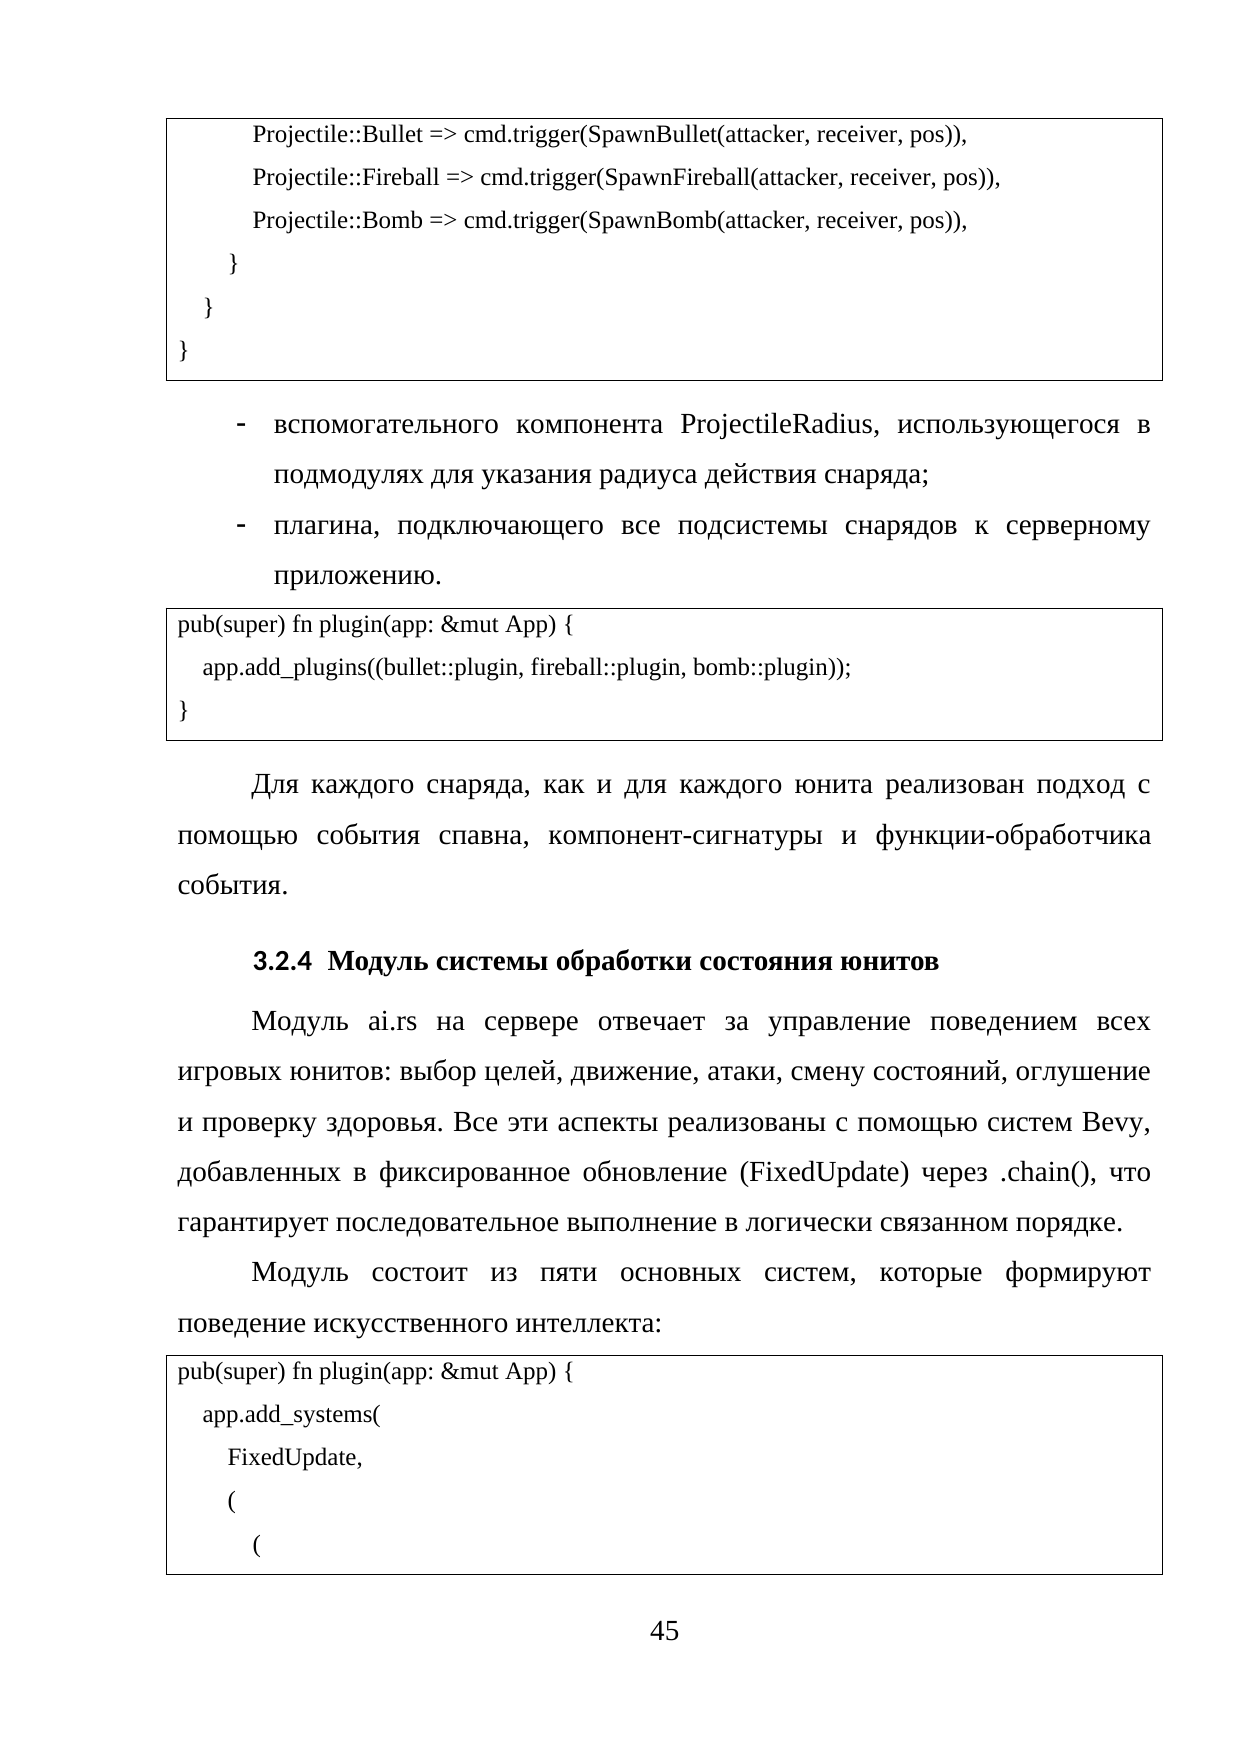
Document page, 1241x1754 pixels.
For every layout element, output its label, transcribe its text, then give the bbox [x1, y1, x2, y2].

table_header pub(super) fn plugin(app: &mut App) { app.add_plugins((bullet::plugin, fireball::plugin, bomb::plugin)); } [167, 609, 1162, 740]
text Для каждого снаряда, как и для каждого юнита реализован подход с помощью события спавна, компонент-сигнатуры и функции-обработчика события. [177, 766, 1152, 901]
text Модуль состоит из пяти основных систем, которые формируют поведение искусственного интеллекта: [177, 1254, 1152, 1338]
subtitle Модуль системы обработки состояния юнитов [252, 942, 1152, 978]
list плагина, подключающего все подсистемы снарядов к серверному приложению. [236, 507, 1152, 591]
list вспомогательного компонента ProjectileRadius, использующегося в подмодулях для указания радиуса действия снаряда; [236, 406, 1152, 490]
text Модуль ai.rs на сервере отвечает за управление поведением всех игровых юнитов: выбор целей, движение, атаки, смену состояний, оглушение и проверку здоровья. Все эти аспекты реализованы с помощью систем Bevy, добавленных в фиксированное обновление (FixedUpdate) через .chain(), что гарантирует последовательное выполнение в логически связанном порядке. [177, 1003, 1152, 1238]
